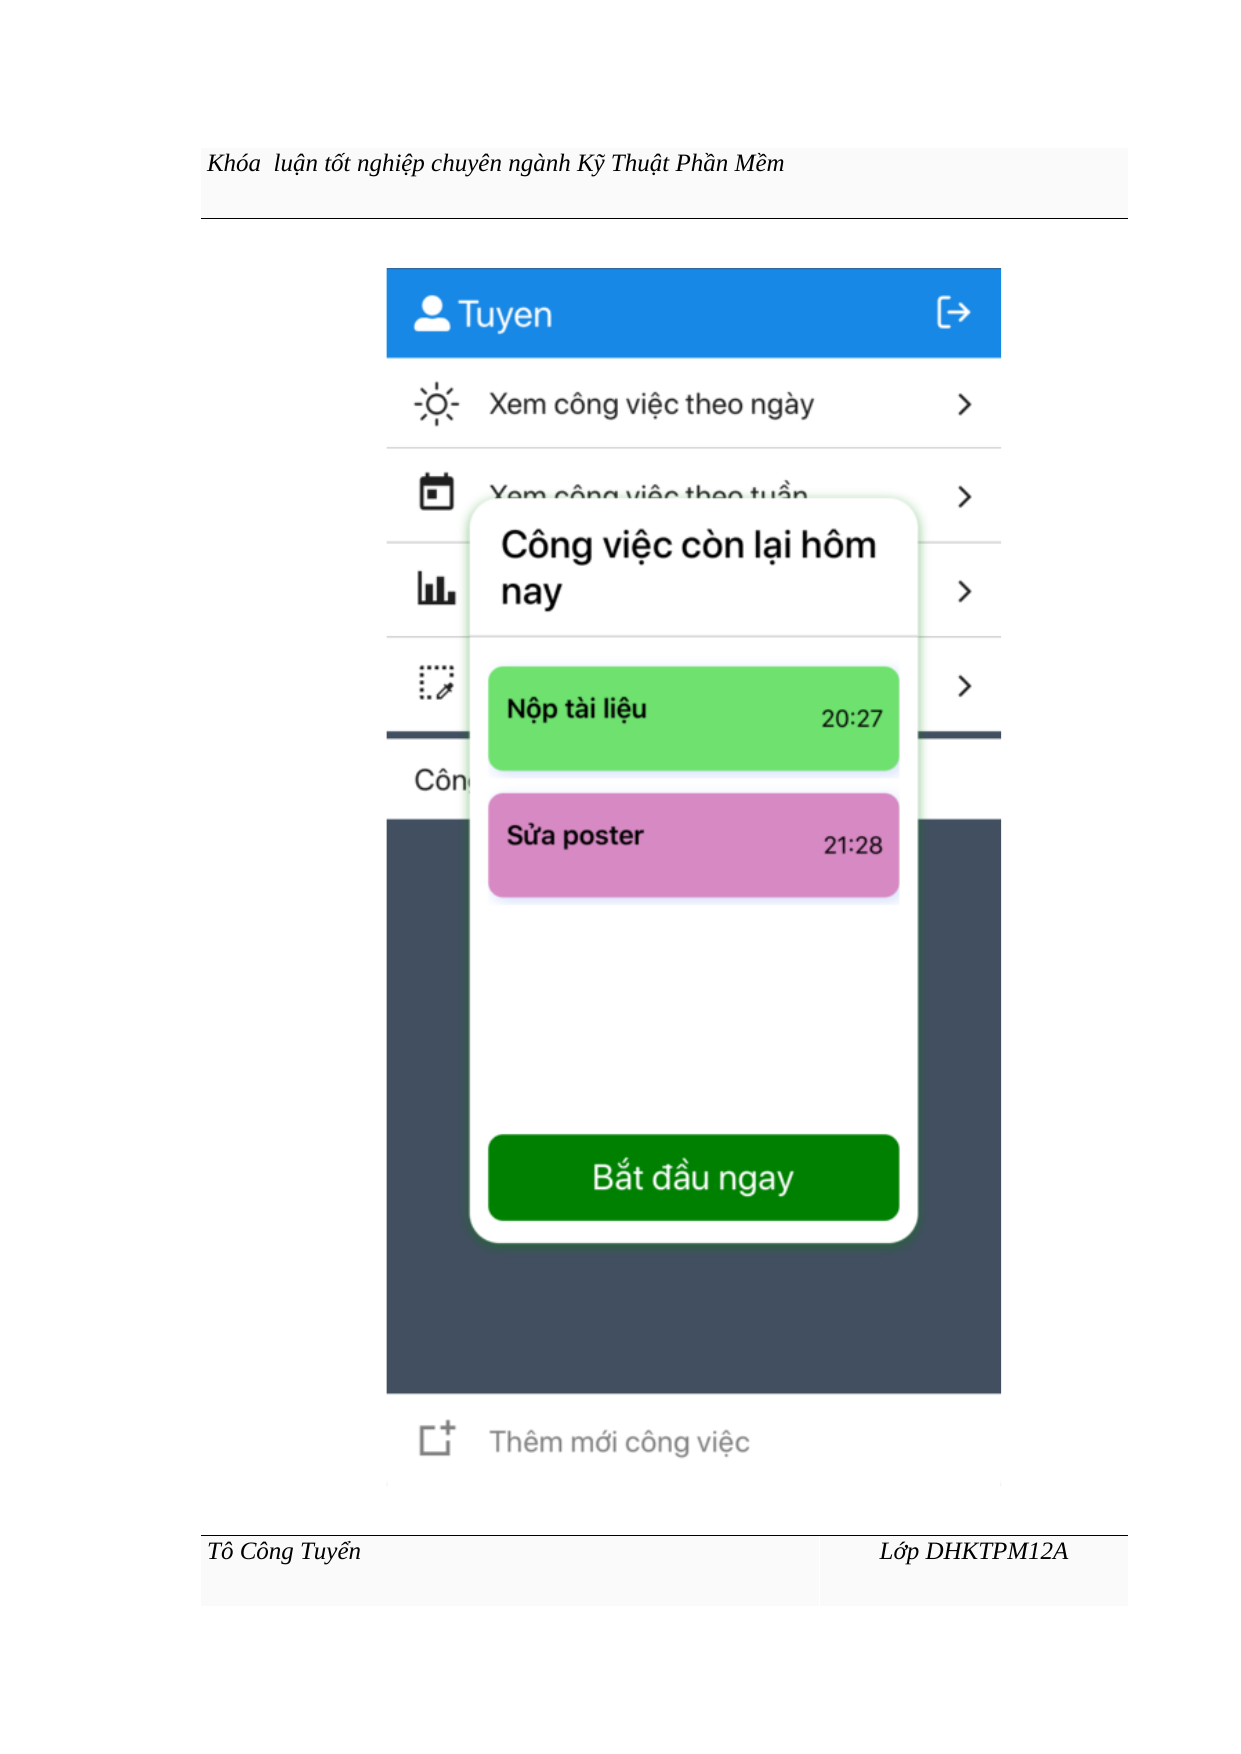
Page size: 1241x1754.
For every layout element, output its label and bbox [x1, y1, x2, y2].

picture [386, 268, 1002, 1486]
